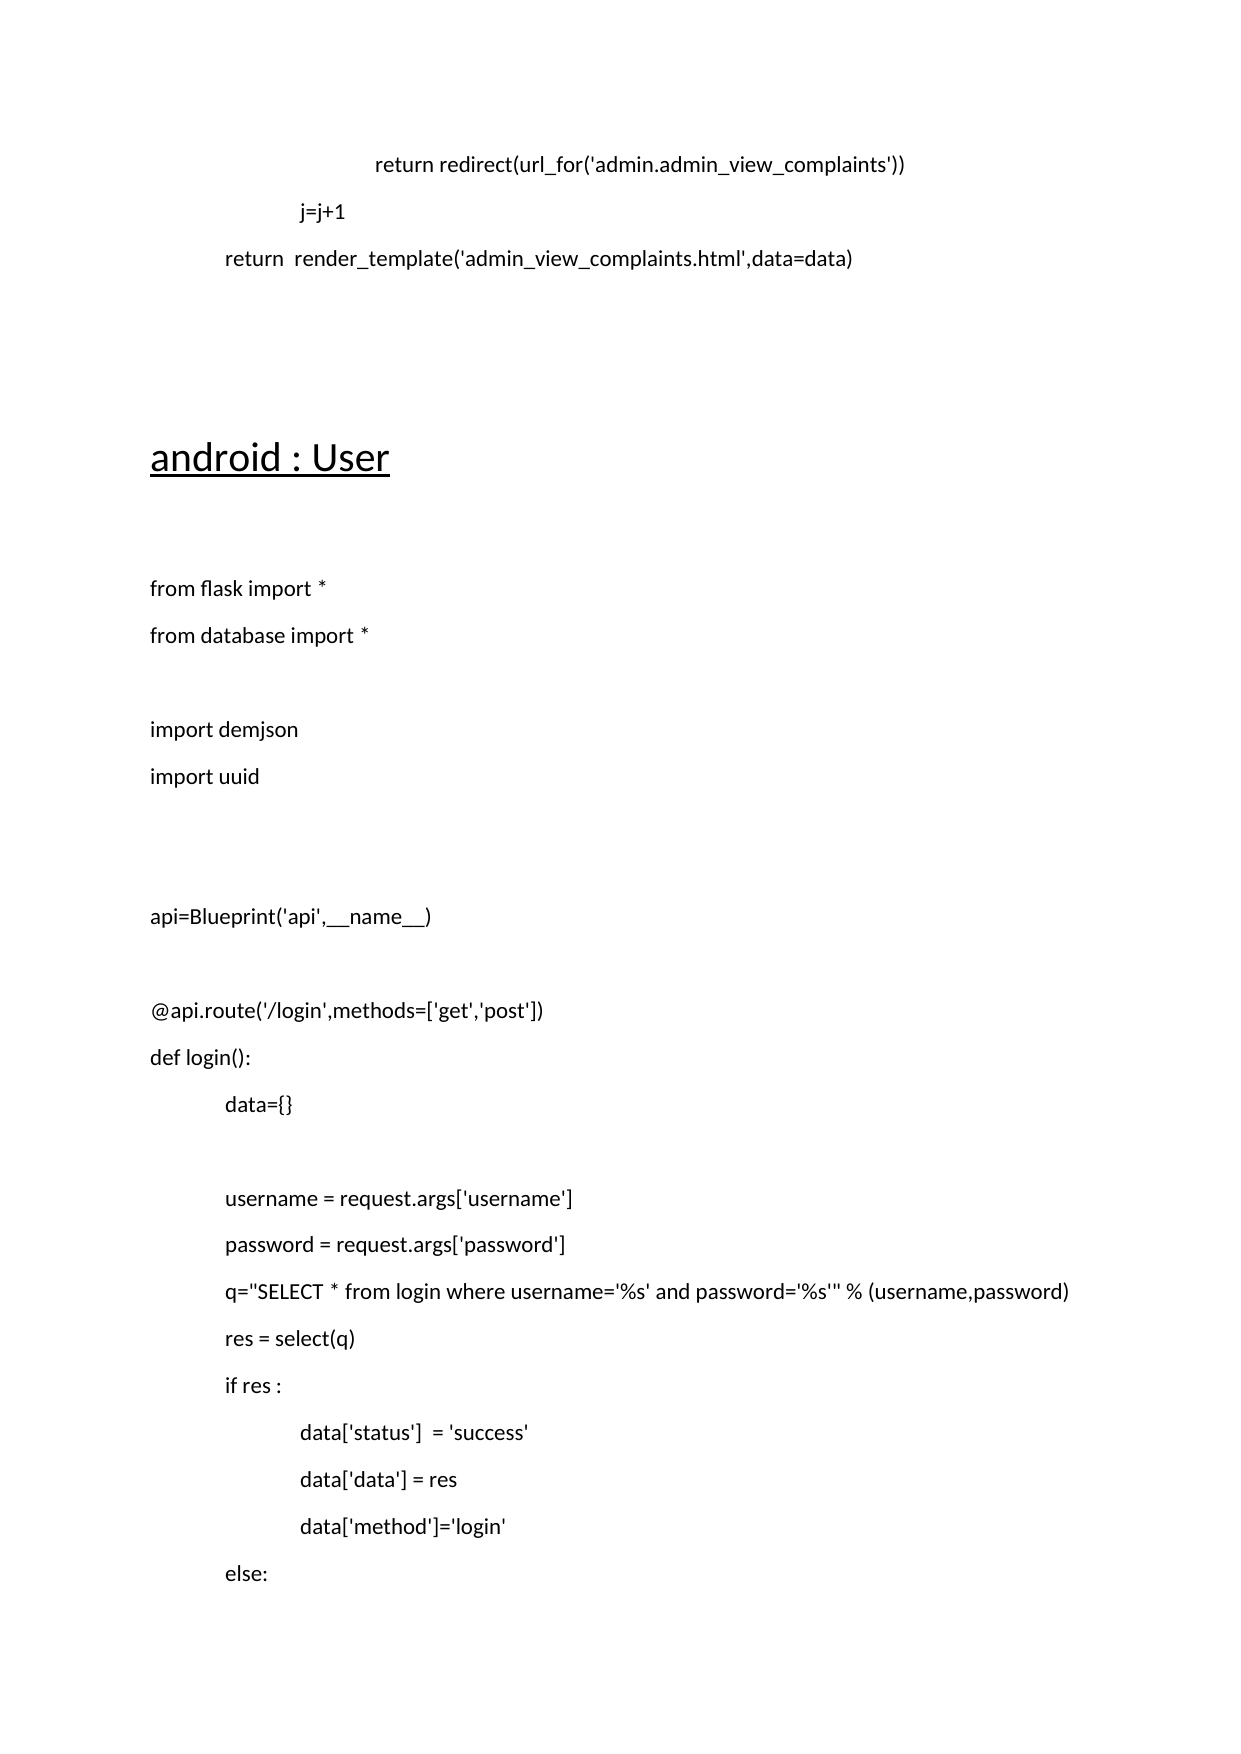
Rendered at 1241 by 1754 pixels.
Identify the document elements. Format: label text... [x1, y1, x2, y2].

text android : User [150, 431, 1090, 482]
text data={} [150, 1090, 1090, 1118]
text else: [150, 1559, 1090, 1587]
text data['method']='login' [150, 1512, 1090, 1540]
text res = select(q) [150, 1324, 1090, 1352]
text from flask import * [150, 574, 1090, 602]
text return redirect(url_for('admin.admin_view_complaints')) [150, 150, 1090, 178]
text api=Blueprint('api',__name__) [150, 902, 1090, 931]
text data['status'] = 'success' [150, 1418, 1090, 1446]
text if res : [150, 1371, 1090, 1399]
text j=j+1 [150, 197, 1090, 225]
text def login(): [150, 1043, 1090, 1071]
text q="SELECT * from login where username='%s' and password='%s'" % (username,password) [150, 1277, 1090, 1306]
text data['data'] = res [150, 1465, 1090, 1493]
text from database import * [150, 621, 1090, 649]
text username = request.args['username'] [150, 1184, 1090, 1212]
text @api.route('/login',methods=['get','post']) [150, 996, 1090, 1024]
text return render_template('admin_view_complaints.html',data=data) [150, 244, 1090, 272]
text import uuid [150, 762, 1090, 790]
text import demjson [150, 715, 1090, 743]
text password = request.args['password'] [150, 1231, 1090, 1259]
